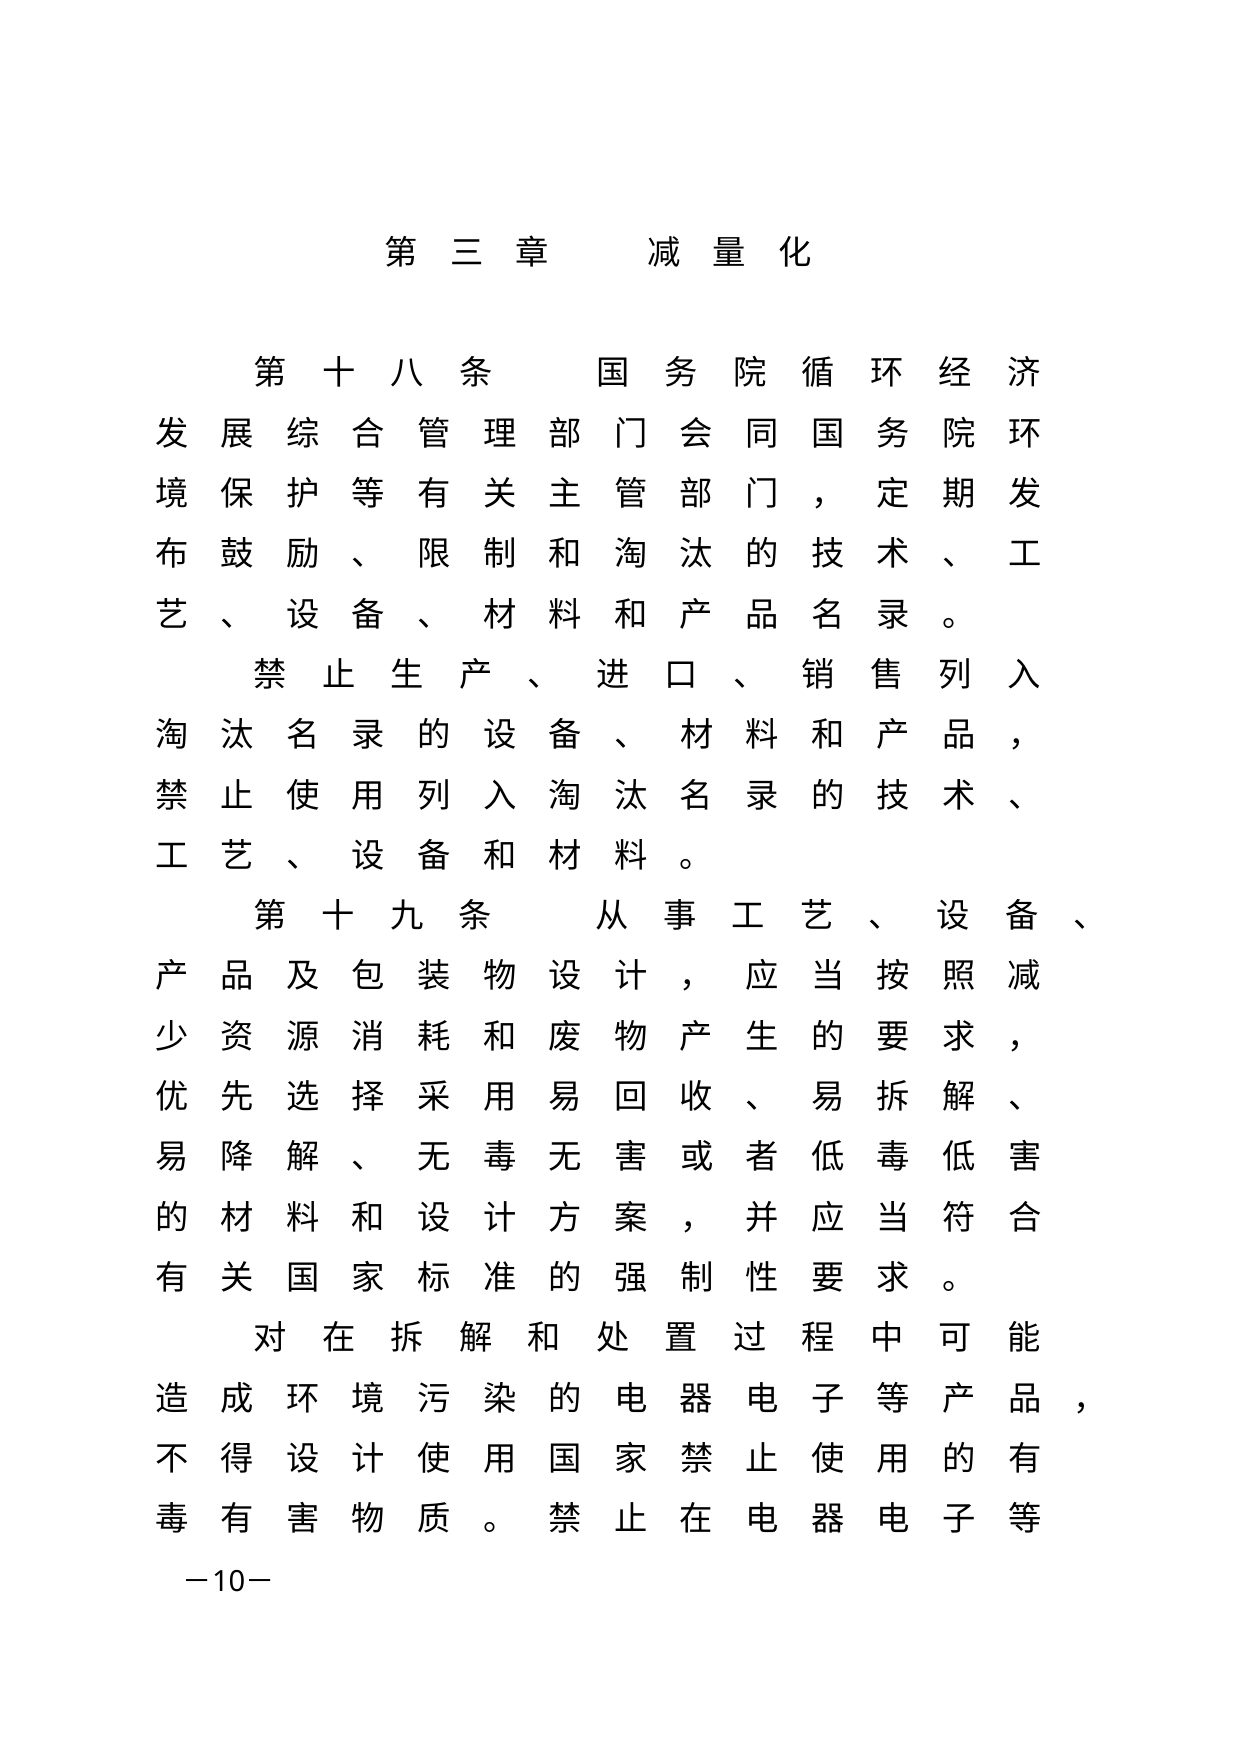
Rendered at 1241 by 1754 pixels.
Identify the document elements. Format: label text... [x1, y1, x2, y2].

text 第三章 减量化 [155, 219, 1073, 280]
text 第十九条 从事工艺、设备、产品及包装物设计，应当按照减少资源消耗和废物产生的要求，优先选择采用易回收、易拆解、易降解、无毒无害或者低毒低害的材料和设计方案，并应当符合有关国家标准的强制性要求。 [155, 883, 1073, 1305]
text 第十八条 国务院循环经济发展综合管理部门会同国务院环境保护等有关主管部门，定期发布鼓励、限制和淘汰的技术、工艺、设备、材料和产品名录。 [155, 340, 1073, 642]
text 禁止生产、进口、销售列入淘汰名录的设备、材料和产品，禁止使用列入淘汰名录的技术、工艺、设备和材料。 [155, 642, 1073, 883]
text 对在拆解和处置过程中可能造成环境污染的电器电子等产品，不得设计使用国家禁止使用的有毒有害物质。禁止在电器电子等产品中使用的有毒有害物质名录，由国务院循环经济发展综合管理部门会同国务院环境保护等有关主管部门制定。 [155, 1305, 1073, 1546]
